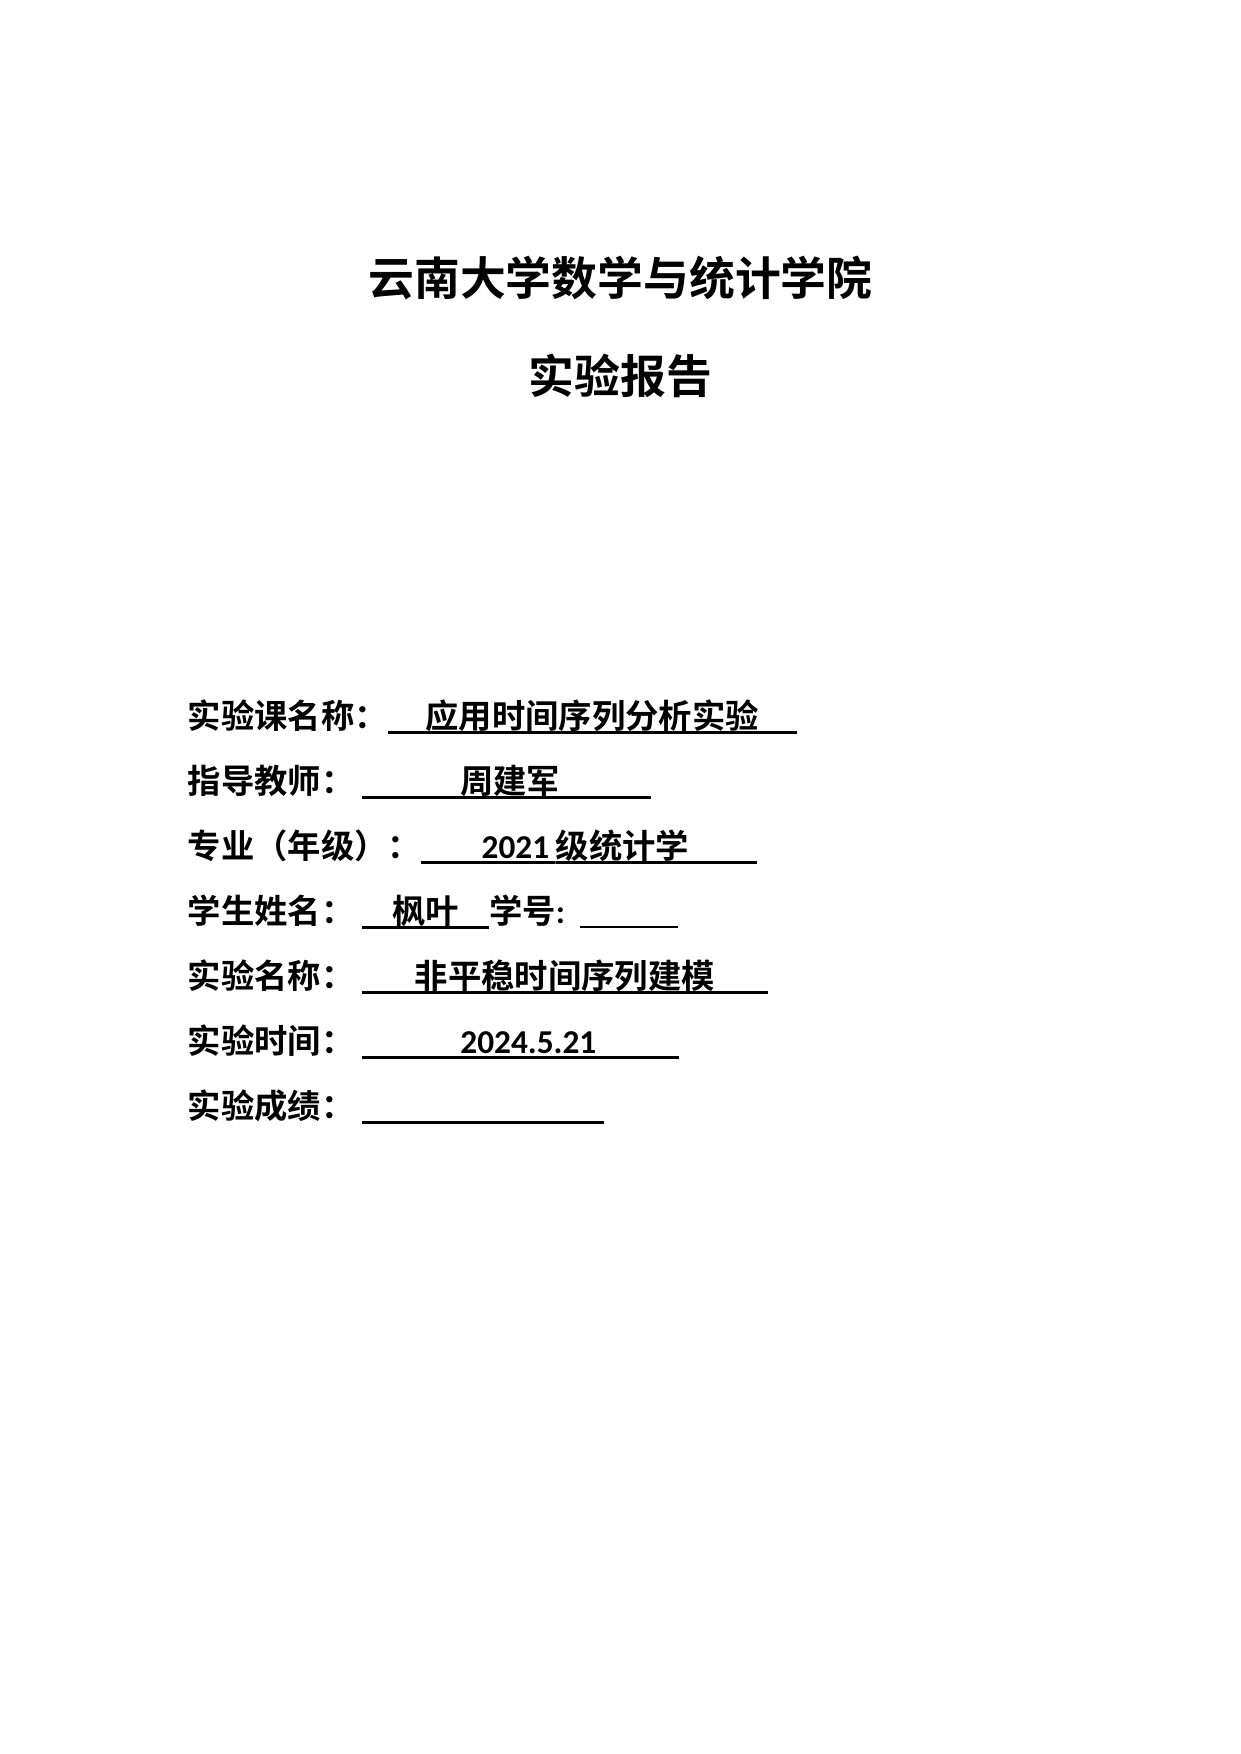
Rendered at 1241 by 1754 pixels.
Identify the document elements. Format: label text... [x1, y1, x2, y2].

text 专业（年级）： 2021级统计学 [187, 812, 1053, 877]
text 云南大学数学与统计学院 [187, 227, 1053, 324]
text 指导教师： 周建军 [187, 747, 1053, 812]
text 实验课名称： 应用时间序列分析实验 [187, 682, 1053, 747]
text 实验成绩： [187, 1072, 1053, 1137]
text 实验时间： 2024.5.21 [187, 1007, 1053, 1072]
text 实验报告 [187, 324, 1053, 422]
text 学生姓名： 枫叶 学号: [187, 877, 1053, 942]
text 实验名称： 非平稳时间序列建模 [187, 942, 1053, 1007]
